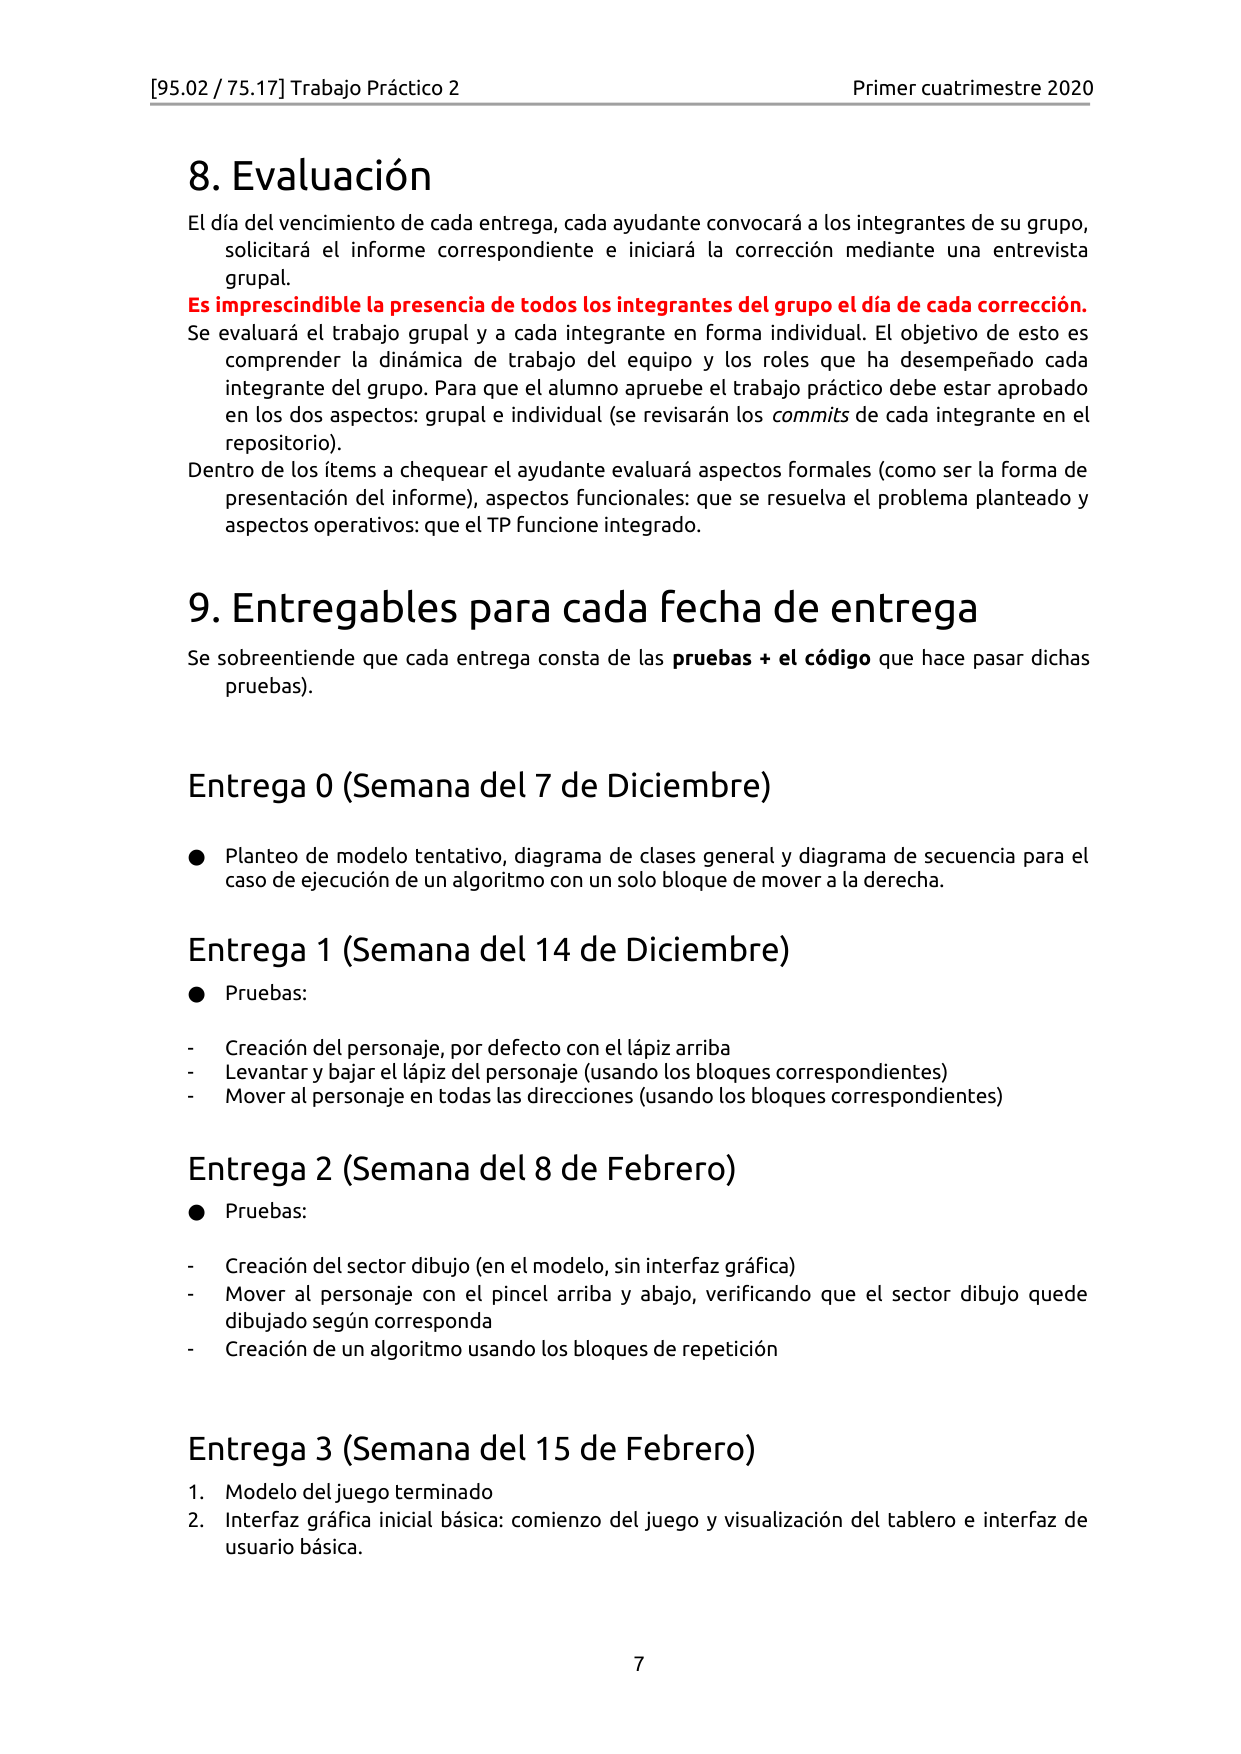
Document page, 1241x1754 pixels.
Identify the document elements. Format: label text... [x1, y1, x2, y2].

text El día del vencimiento de cada entrega, cada ayudante convocará a los integrantes de su grupo, solicitará el informe correspondiente e iniciará la corrección mediante una entrevista grupal. [187, 210, 1090, 289]
list Creación del personaje, por defecto con el lápiz arriba [187, 1035, 1090, 1059]
list Levantar y bajar el lápiz del personaje (usando los bloques correspondientes) [187, 1059, 1090, 1083]
subtitle Entrega 0 (Semana del 7 de Diciembre) [187, 766, 1090, 804]
subtitle 9. Entregables para cada fecha de entrega [187, 582, 1090, 630]
subtitle Entrega 2 (Semana del 8 de Febrero) [187, 1148, 1090, 1186]
text Es imprescindible la presencia de todos los integrantes del grupo el día de cada corrección. [187, 293, 1090, 317]
text Se evaluará el trabajo grupal y a cada integrante en forma individual. El objetivo de esto es comprender la dinámica de trabajo del equipo y los roles que ha desempeñado cada integrante del grupo. Para que el alumno apruebe el trabajo práctico debe estar aprobado en los dos aspectos: grupal e individual (se revisarán los commits de cada integrante en el repositorio). [187, 320, 1090, 454]
list Interfaz gráfica inicial básica: comienzo del juego y visualización del tablero e interfaz de usuario básica. [187, 1507, 1090, 1559]
subtitle Entrega 3 (Semana del 15 de Febrero) [187, 1429, 1090, 1467]
list Pruebas: [187, 980, 1090, 1004]
list Pruebas: [187, 1199, 1090, 1223]
list Planteo de modelo tentativo, diagrama de clases general y diagrama de secuencia para el caso de ejecución de un algoritmo con un solo bloque de mover a la derecha. [187, 844, 1090, 892]
list Creación de un algoritmo usando los bloques de repetición [187, 1336, 1090, 1360]
list Mover al personaje en todas las direcciones (usando los bloques correspondientes) [187, 1083, 1090, 1107]
subtitle 8. Evaluación [187, 150, 1090, 198]
list Mover al personaje con el pincel arriba y abajo, verificando que el sector dibujo quede dibujado según corresponda [187, 1281, 1090, 1333]
list Modelo del juego terminado [187, 1480, 1090, 1504]
text Se sobreentiende que cada entrega consta de las pruebas + el código que hace pasar dichas pruebas). [187, 646, 1090, 697]
subtitle Entrega 1 (Semana del 14 de Diciembre) [187, 929, 1090, 968]
text Dentro de los ítems a chequear el ayudante evaluará aspectos formales (como ser la forma de presentación del informe), aspectos funcionales: que se resuelva el problema planteado y aspectos operativos: que el TP funcione integrado. [187, 458, 1090, 537]
list Creación del sector dibujo (en el modelo, sin interfaz gráfica) [187, 1254, 1090, 1278]
